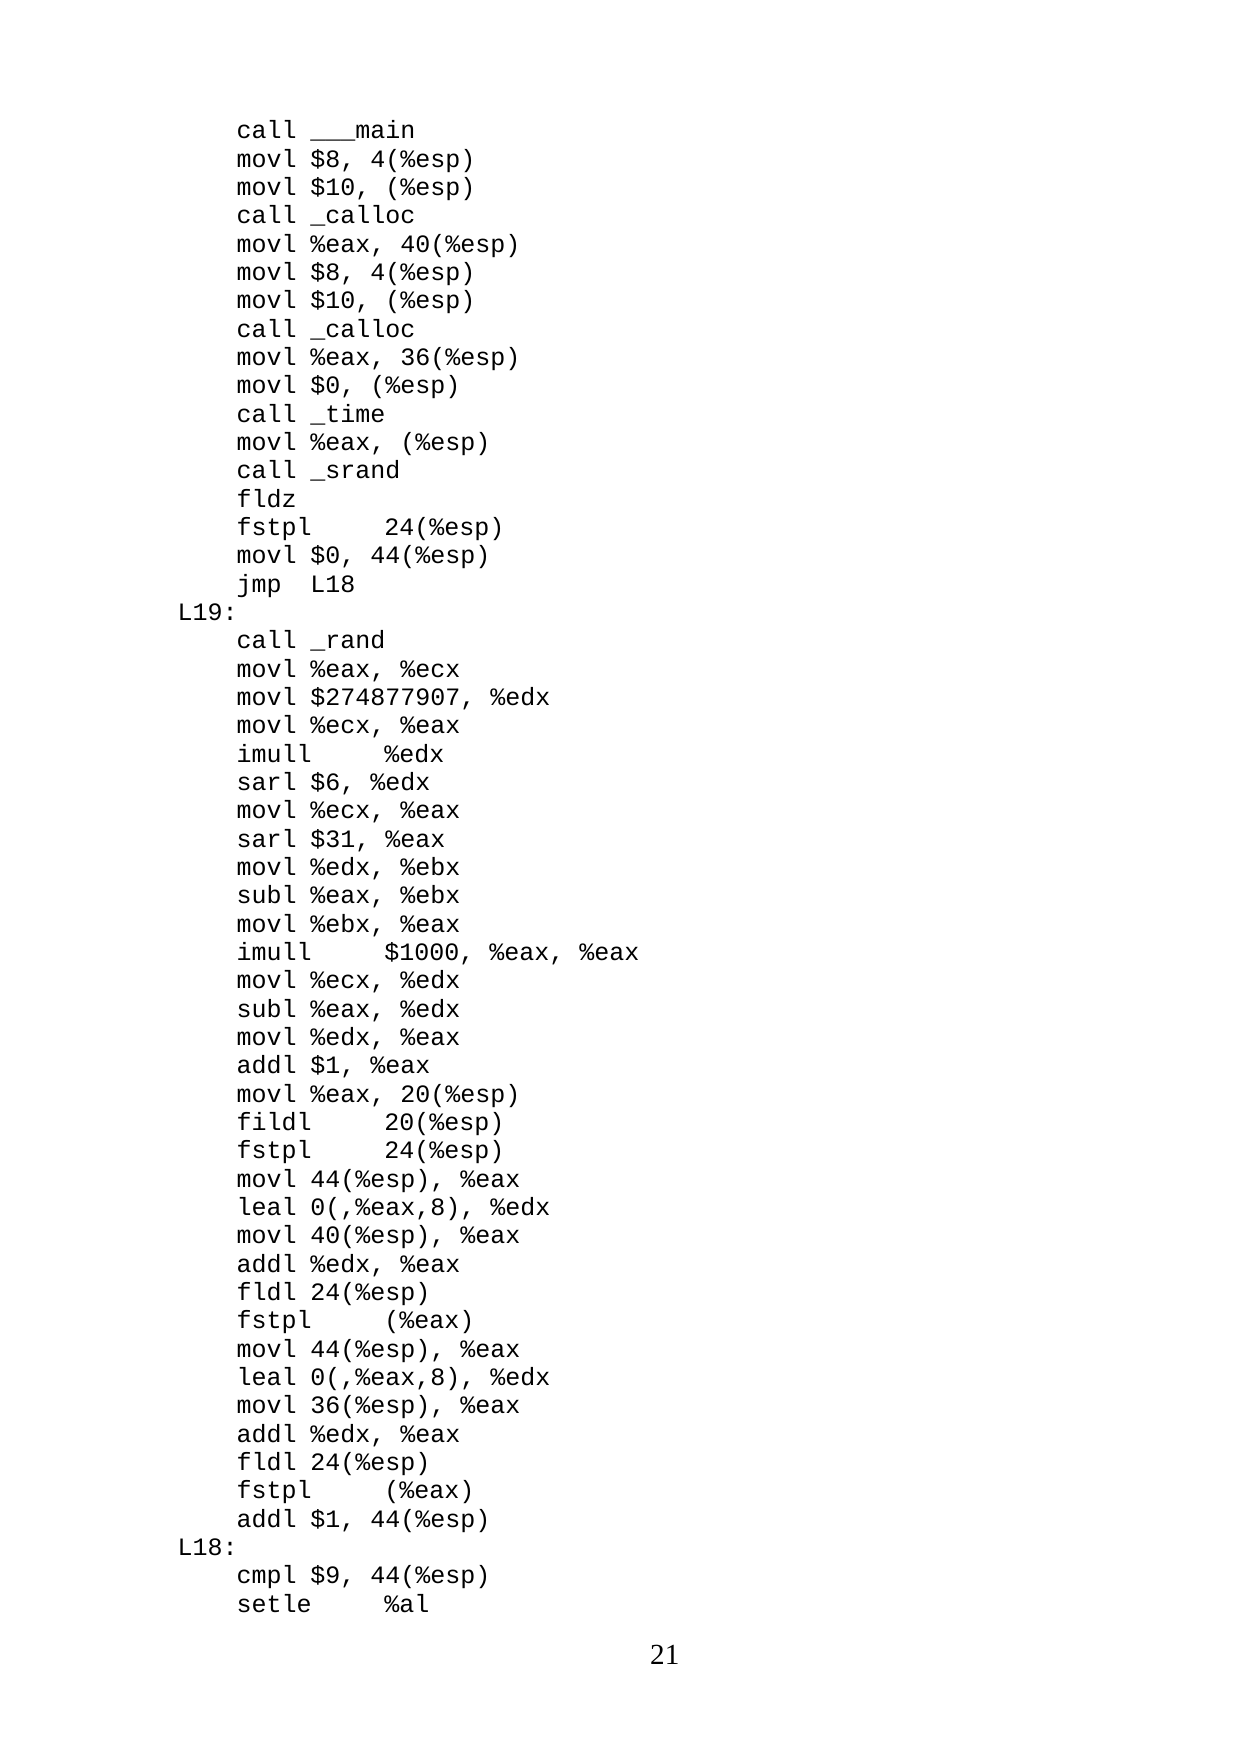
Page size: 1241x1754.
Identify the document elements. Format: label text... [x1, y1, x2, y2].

text L19: [89, 600, 1152, 628]
text fstpl (%eax) [89, 1308, 1152, 1336]
text call _calloc [89, 203, 1152, 231]
text movl $0, 44(%esp) [89, 543, 1152, 571]
text setle %al [89, 1591, 1152, 1620]
text fildl 20(%esp) [89, 1110, 1152, 1138]
text fstpl 24(%esp) [89, 1138, 1152, 1166]
text movl %ecx, %eax [89, 798, 1152, 826]
text addl $1, %eax [89, 1053, 1152, 1081]
text L18: [89, 1535, 1152, 1563]
text movl $0, (%esp) [89, 373, 1152, 401]
text sarl $6, %edx [89, 770, 1152, 798]
text subl %eax, %edx [89, 996, 1152, 1025]
text leal 0(,%eax,8), %edx [89, 1365, 1152, 1393]
text addl $1, 44(%esp) [89, 1506, 1152, 1535]
text movl %edx, %ebx [89, 855, 1152, 883]
text movl $274877907, %edx [89, 685, 1152, 713]
text call _time [89, 401, 1152, 430]
text movl $10, (%esp) [89, 288, 1152, 316]
text addl %edx, %eax [89, 1421, 1152, 1450]
text jmp L18 [89, 571, 1152, 600]
text call ___main [89, 118, 1152, 146]
text call _calloc [89, 316, 1152, 345]
text movl %edx, %eax [89, 1025, 1152, 1053]
text movl %eax, 20(%esp) [89, 1081, 1152, 1110]
text movl %ebx, %eax [89, 911, 1152, 940]
text movl %eax, 36(%esp) [89, 345, 1152, 373]
text cmpl $9, 44(%esp) [89, 1563, 1152, 1591]
text movl %ecx, %eax [89, 713, 1152, 741]
text movl 40(%esp), %eax [89, 1223, 1152, 1251]
text addl %edx, %eax [89, 1251, 1152, 1280]
text movl $10, (%esp) [89, 175, 1152, 203]
text leal 0(,%eax,8), %edx [89, 1195, 1152, 1223]
text call _rand [89, 628, 1152, 656]
text call _srand [89, 458, 1152, 486]
text sarl $31, %eax [89, 826, 1152, 855]
text movl %ecx, %edx [89, 968, 1152, 996]
text imull %edx [89, 741, 1152, 770]
text fstpl 24(%esp) [89, 515, 1152, 543]
text fldl 24(%esp) [89, 1450, 1152, 1478]
text movl $8, 4(%esp) [89, 260, 1152, 288]
text movl 44(%esp), %eax [89, 1336, 1152, 1365]
text movl %eax, %ecx [89, 656, 1152, 685]
text fldl 24(%esp) [89, 1280, 1152, 1308]
text fldz [89, 486, 1152, 515]
text movl 44(%esp), %eax [89, 1166, 1152, 1195]
text movl $8, 4(%esp) [89, 146, 1152, 175]
text fstpl (%eax) [89, 1478, 1152, 1506]
text movl %eax, 40(%esp) [89, 231, 1152, 260]
text movl %eax, (%esp) [89, 430, 1152, 458]
text subl %eax, %ebx [89, 883, 1152, 911]
text imull $1000, %eax, %eax [89, 940, 1152, 968]
text movl 36(%esp), %eax [89, 1393, 1152, 1421]
